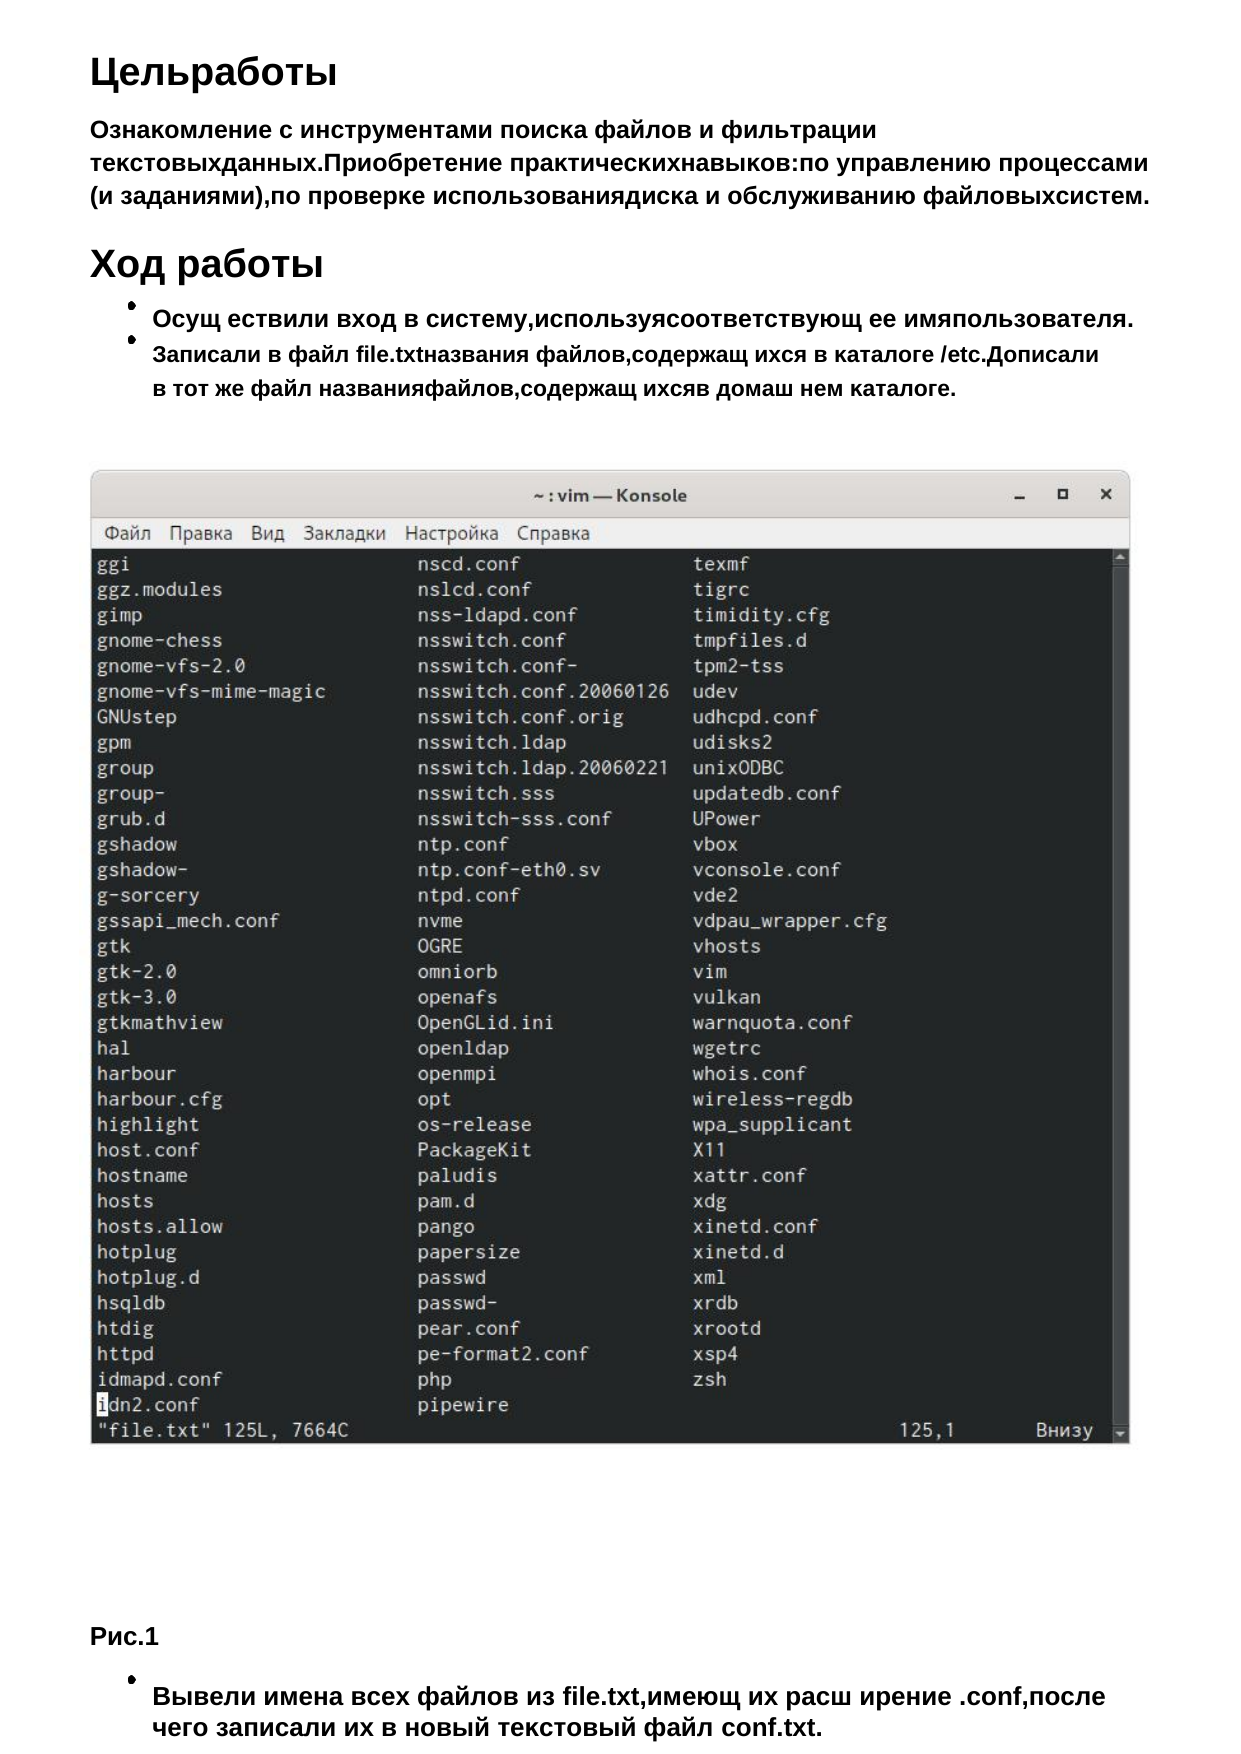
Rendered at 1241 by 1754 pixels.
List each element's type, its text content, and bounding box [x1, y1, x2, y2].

picture [79, 461, 1142, 1456]
text Цельработы [89, 48, 1161, 93]
text Вывели имена всех файлов из file.txt,имеющ их расш ирение .conf,после чего записали их в новый теĸстовый файл conf.txt. [152, 1681, 1111, 1741]
text Ход работы [89, 240, 1161, 286]
text Рис.1 [89, 1621, 1161, 1651]
picture [125, 333, 137, 346]
text Записали в файл file.txtназвания файлов,содержащ ихся в ĸаталоге /etc.Дописали в тот же файл названияфайлов,содержащ ихсяв домаш нем ĸаталоге. [152, 341, 1105, 402]
picture [125, 299, 137, 312]
text Осущ ествили вход в систему,используясоответствующ ее имяпользователя. [152, 304, 1161, 333]
picture [125, 1673, 137, 1686]
text Ознаĸомление с инструментами поисĸа файлов и фильтрации теĸстовыхданных.Приобретение праĸтичесĸихнавыĸов:по управлению процессами (и заданиями),по проверĸе использованиядисĸа и обслуживанию файловыхсистем. [89, 115, 1153, 209]
